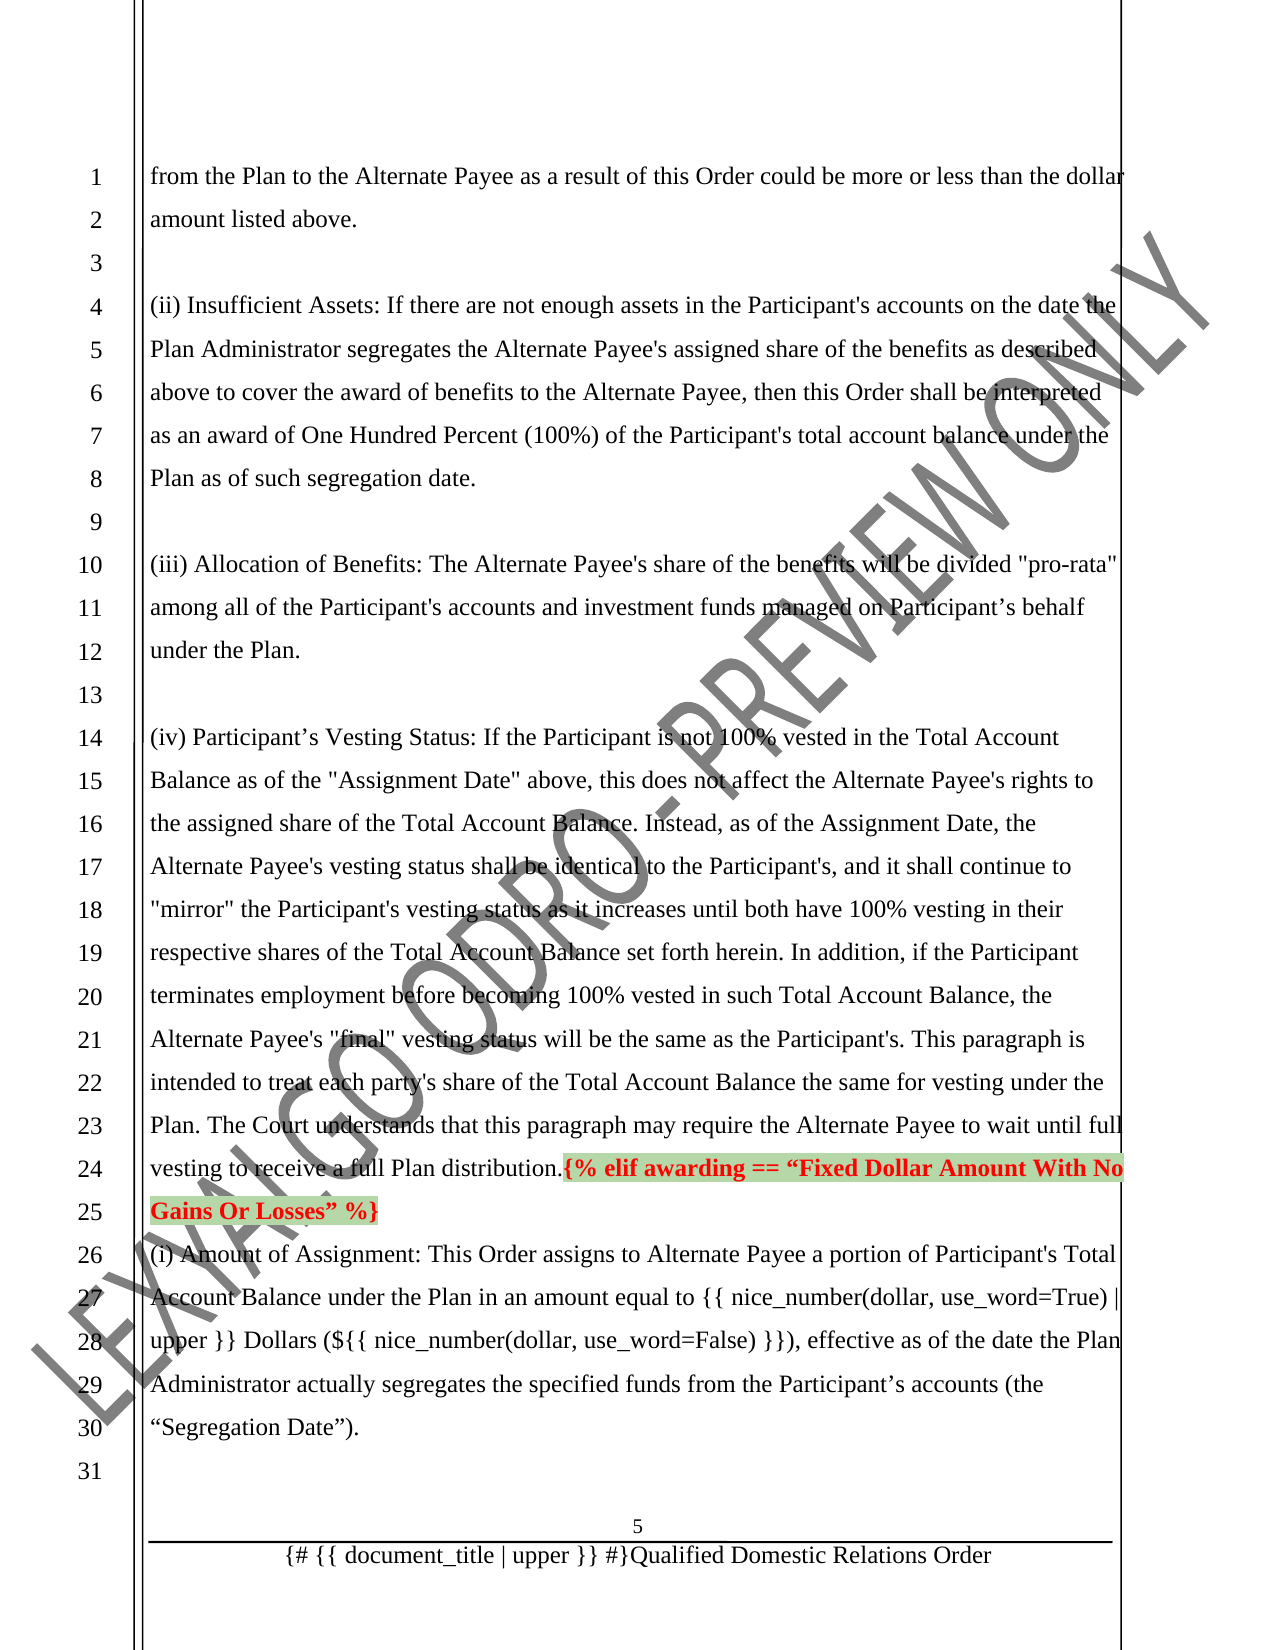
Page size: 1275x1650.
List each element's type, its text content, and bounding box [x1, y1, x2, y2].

text (iii) Allocation of Benefits: The Alternate Payee's share of the benefits will be divided "pro-rata" among all of the Participant's accounts and investment funds managed on Participant’s behalf under the Plan. [150, 549, 1125, 664]
text (i) Amount of Assignment: This Order assigns to Alternate Payee a portion of Participant's Total Account Balance under the Plan in an amount equal to {{ nice_number(dollar, use_word=True) | upper }} Dollars (${{ nice_number(dollar, use_word=False) }}), effective as of the date the Plan Administrator actually segregates the specified funds from the Participant’s accounts (the “Segregation Date”). [150, 1239, 1125, 1441]
text (ii) Insufficient Assets: If there are not enough assets in the Participant's accounts on the date the Plan Administrator segregates the Alternate Payee's assigned share of the benefits as described above to cover the award of benefits to the Alternate Payee, then this Order shall be interpreted as an award of One Hundred Percent (100%) of the Participant's total account balance under the Plan as of such segregation date. [150, 291, 1125, 492]
text (iv) Participant’s Vesting Status: If the Participant is not 100% vested in the Total Account Balance as of the "Assignment Date" above, this does not affect the Alternate Payee's rights to the assigned share of the Total Account Balance. Instead, as of the Assignment Date, the Alternate Payee's vesting status shall be identical to the Participant's, and it shall continue to "mirror" the Participant's vesting status as it increases until both have 100% vesting in their respective shares of the Total Account Balance set forth herein. In addition, if the Participant terminates employment before becoming 100% vested in such Total Account Balance, the Alternate Payee's "final" vesting status will be the same as the Participant's. This paragraph is intended to treat each party's share of the Total Account Balance the same for vesting under the Plan. The Court understands that this paragraph may require the Alternate Payee to wait until full vesting to receive a full Plan distribution.{% elif awarding == “Fixed Dollar Amount With No Gains Or Losses” %} [150, 722, 1125, 1225]
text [150, 161, 1125, 233]
